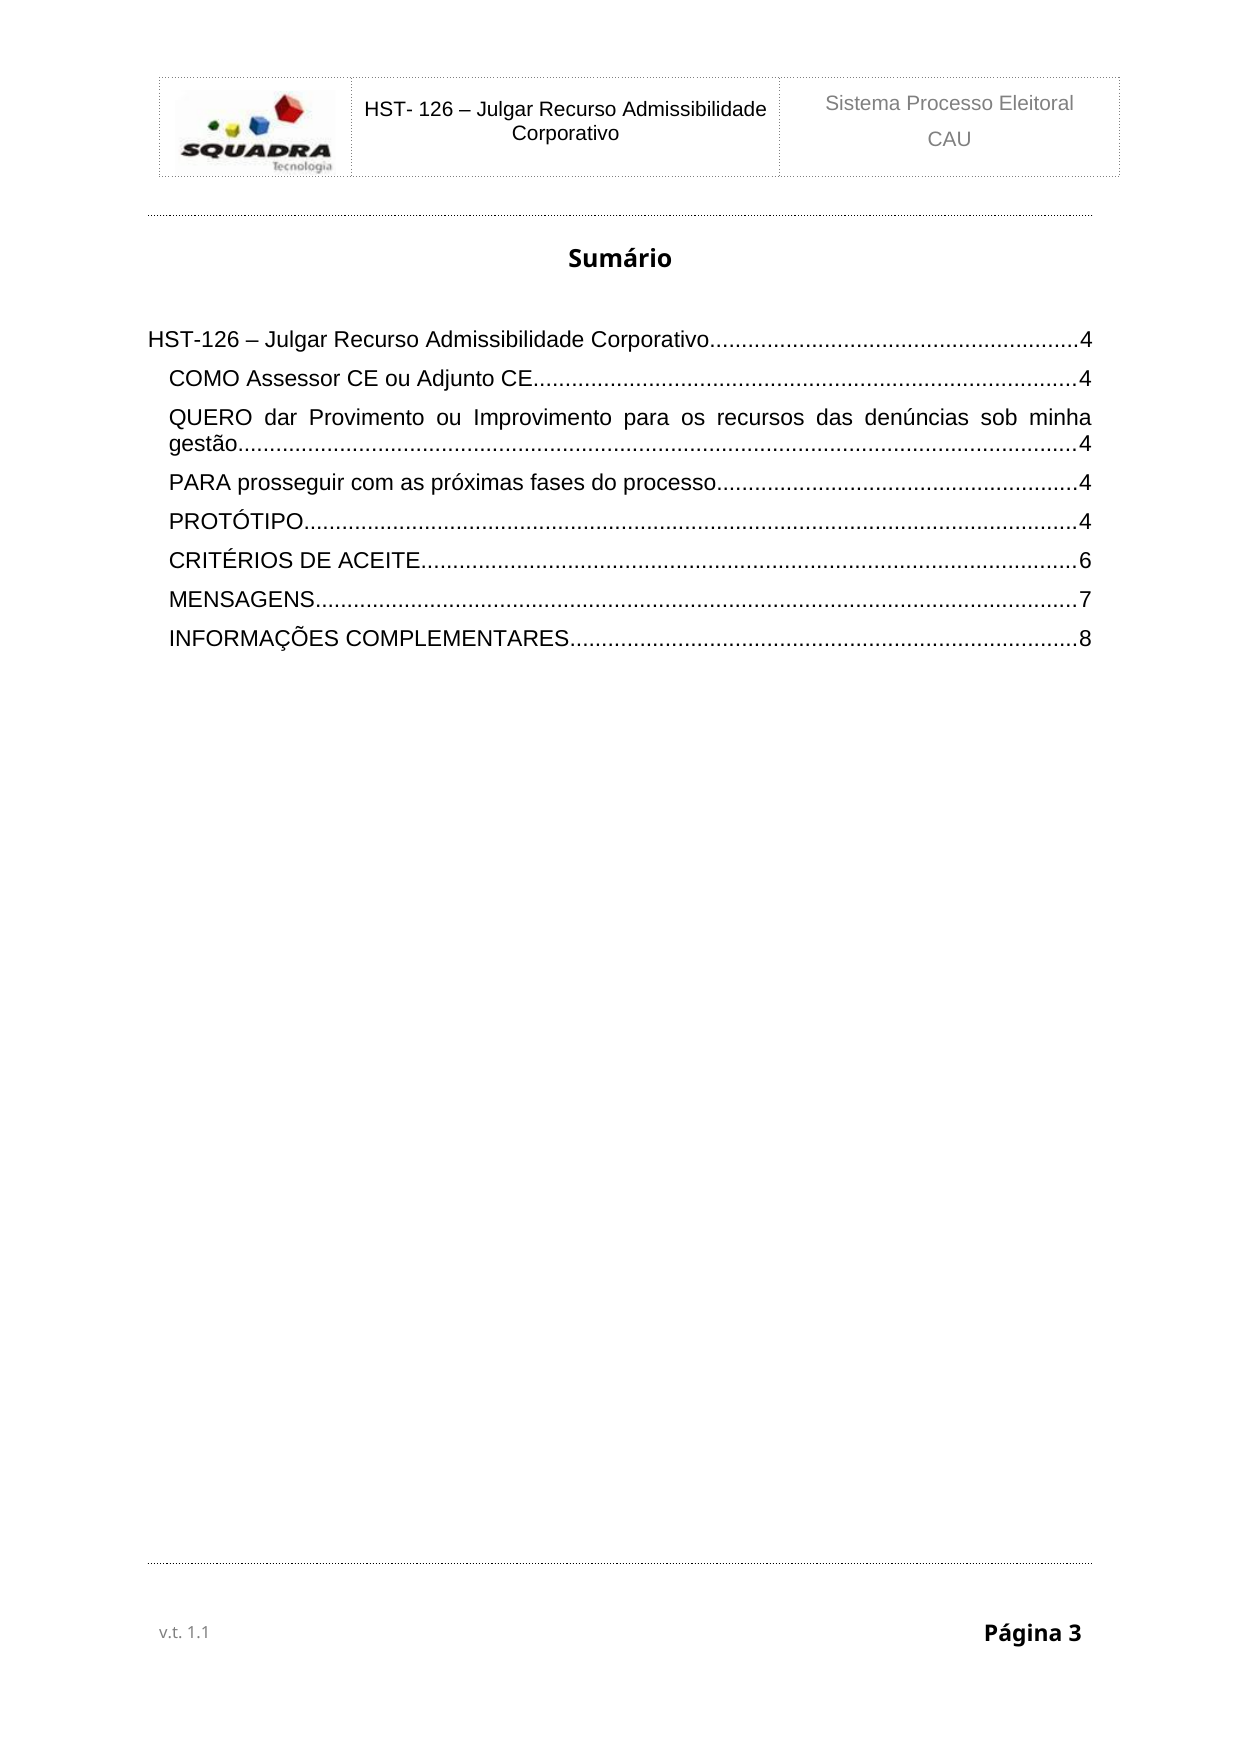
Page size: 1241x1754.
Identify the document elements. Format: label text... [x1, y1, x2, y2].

text PROTÓTIPO 4 [168, 508, 1092, 534]
picture [175, 90, 336, 176]
text CRITÉRIOS DE ACEITE 6 [168, 547, 1092, 573]
text HST-126 – Julgar Recurso Admissibilidade Corporativo 4 [148, 326, 1092, 353]
text INFORMAÇÕES COMPLEMENTARES 8 [168, 624, 1092, 651]
text COMO Assessor CE ou Adjunto CE 4 [168, 365, 1092, 391]
text QUERO dar Provimento ou Improvimento para os recursos das denúncias sob minha gestão 4 [168, 404, 1092, 457]
text MENSAGENS 7 [168, 586, 1092, 612]
text Sumário [148, 241, 1092, 275]
text PARA prosseguir com as próximas fases do processo 4 [168, 469, 1092, 496]
